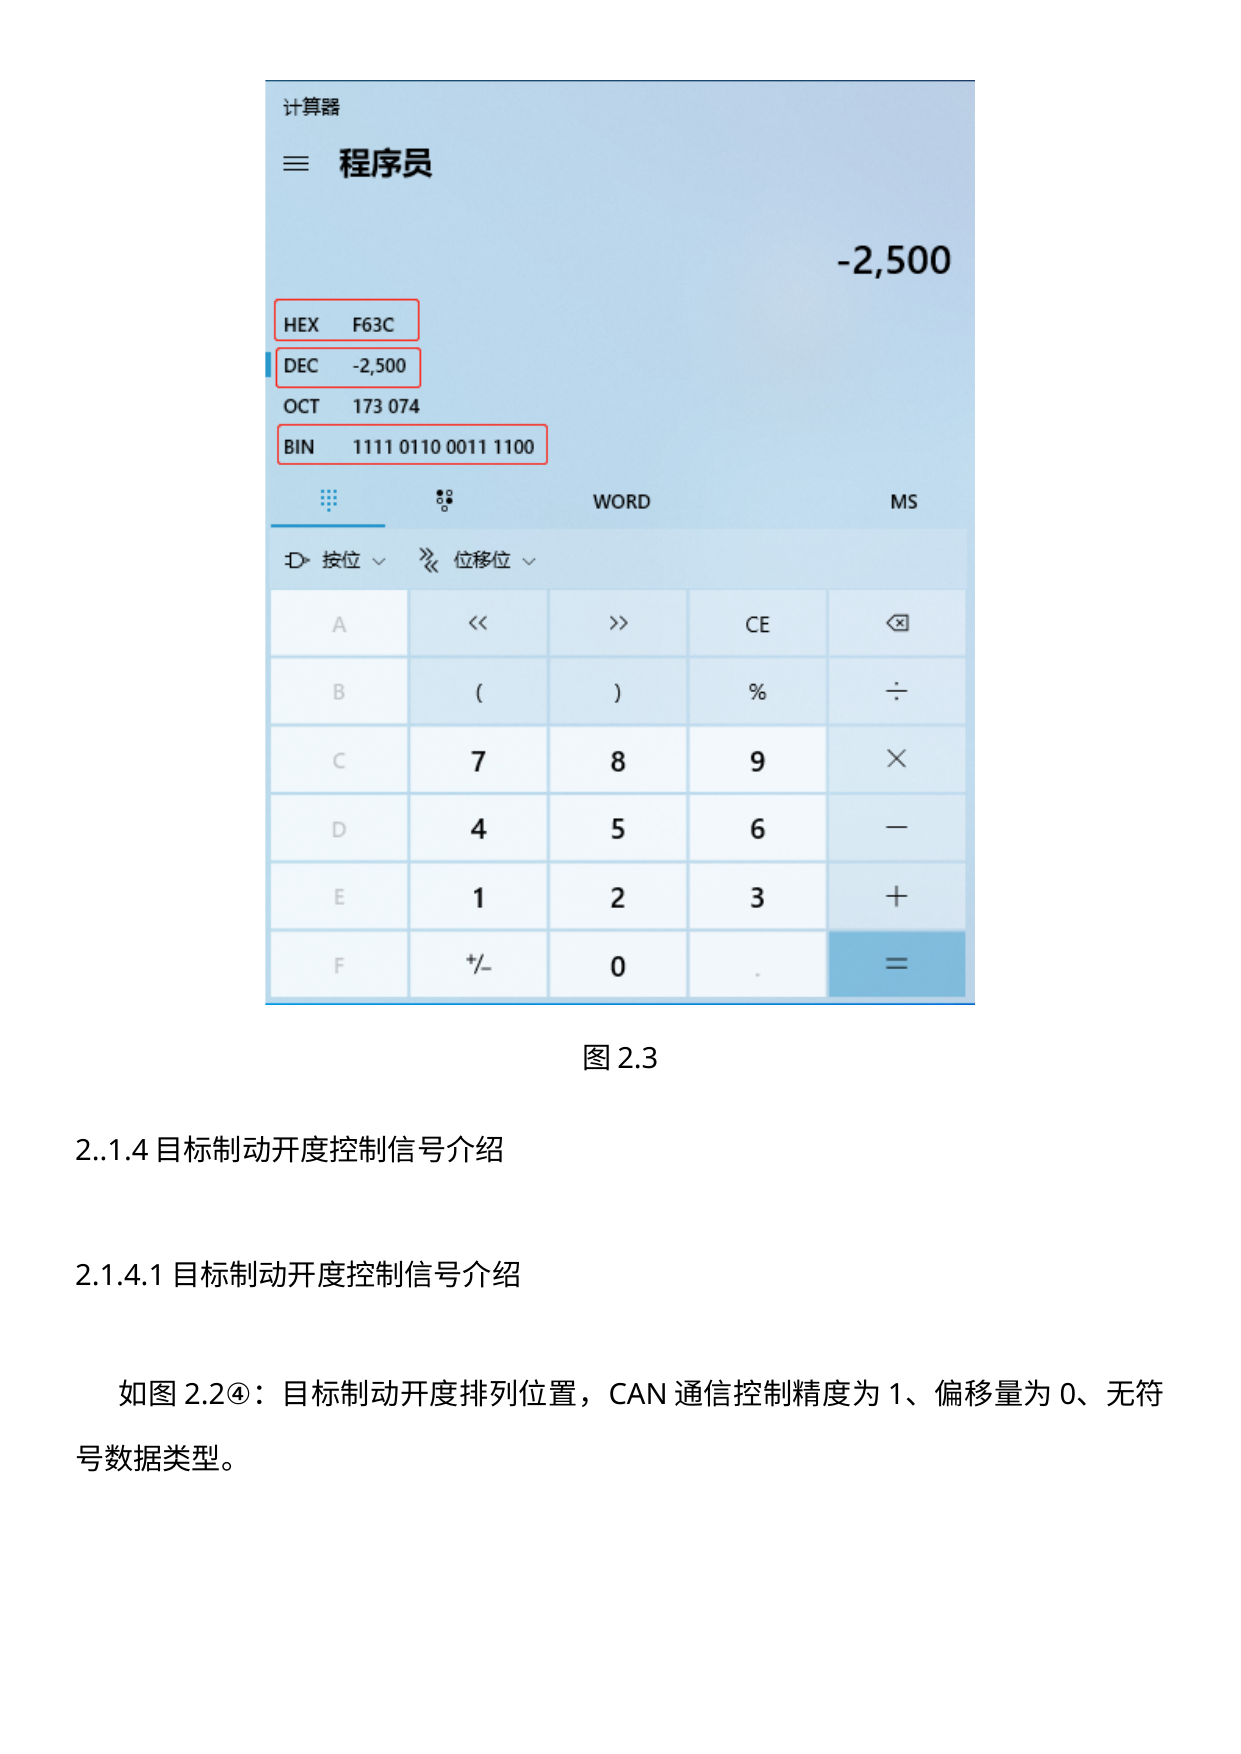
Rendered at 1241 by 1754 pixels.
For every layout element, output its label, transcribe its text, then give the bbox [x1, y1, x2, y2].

text 图2.3 [75, 1023, 1165, 1088]
picture [265, 80, 975, 1005]
text 如图2.2：目标制动开度排列位置，CAN通信控制精度为1、偏移量为0、无符号数据类型。 [75, 1359, 1165, 1489]
subtitle 2..1.4目标制动开度控制信号介绍 [75, 1115, 1165, 1180]
subtitle 2.1.4.1目标制动开度控制信号介绍 [75, 1240, 1165, 1305]
